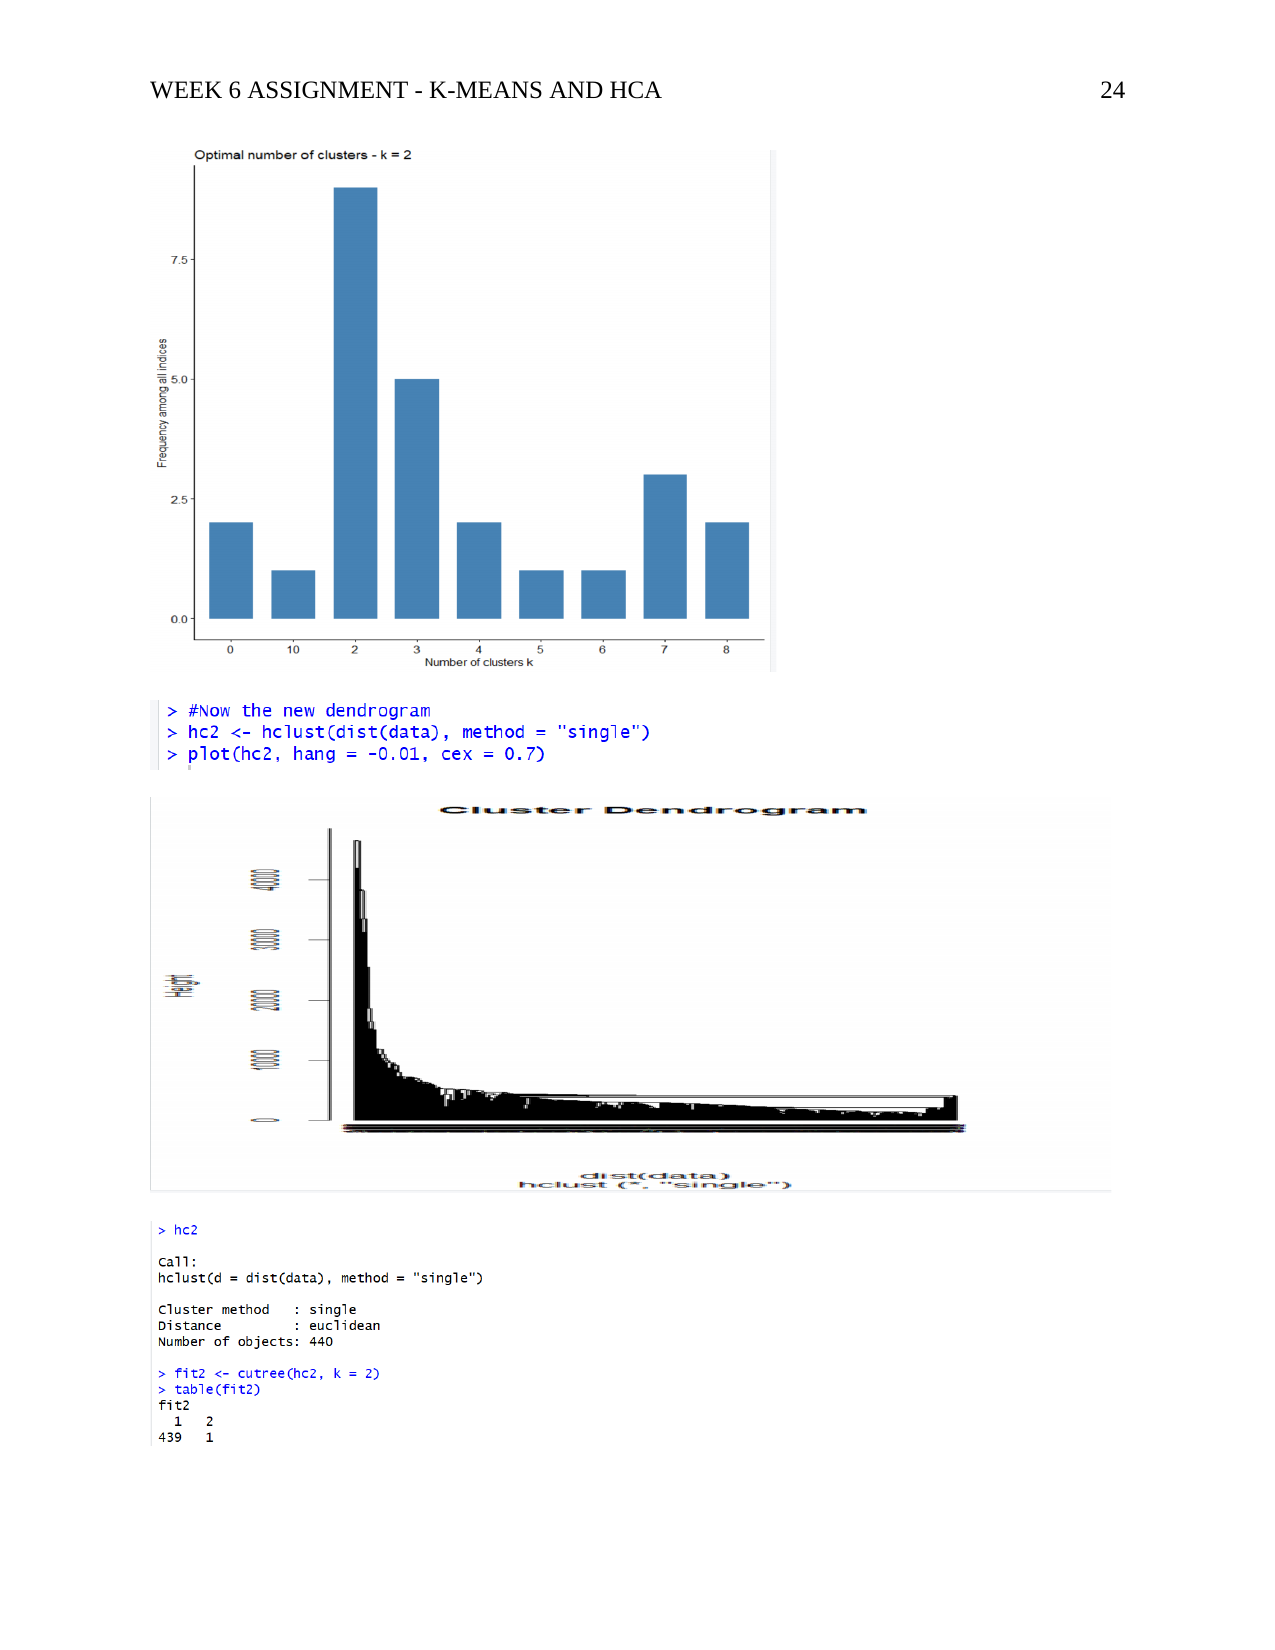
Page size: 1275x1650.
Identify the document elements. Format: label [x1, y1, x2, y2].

picture [150, 150, 777, 672]
picture [150, 797, 1112, 1193]
picture [150, 1221, 491, 1446]
picture [150, 700, 666, 770]
